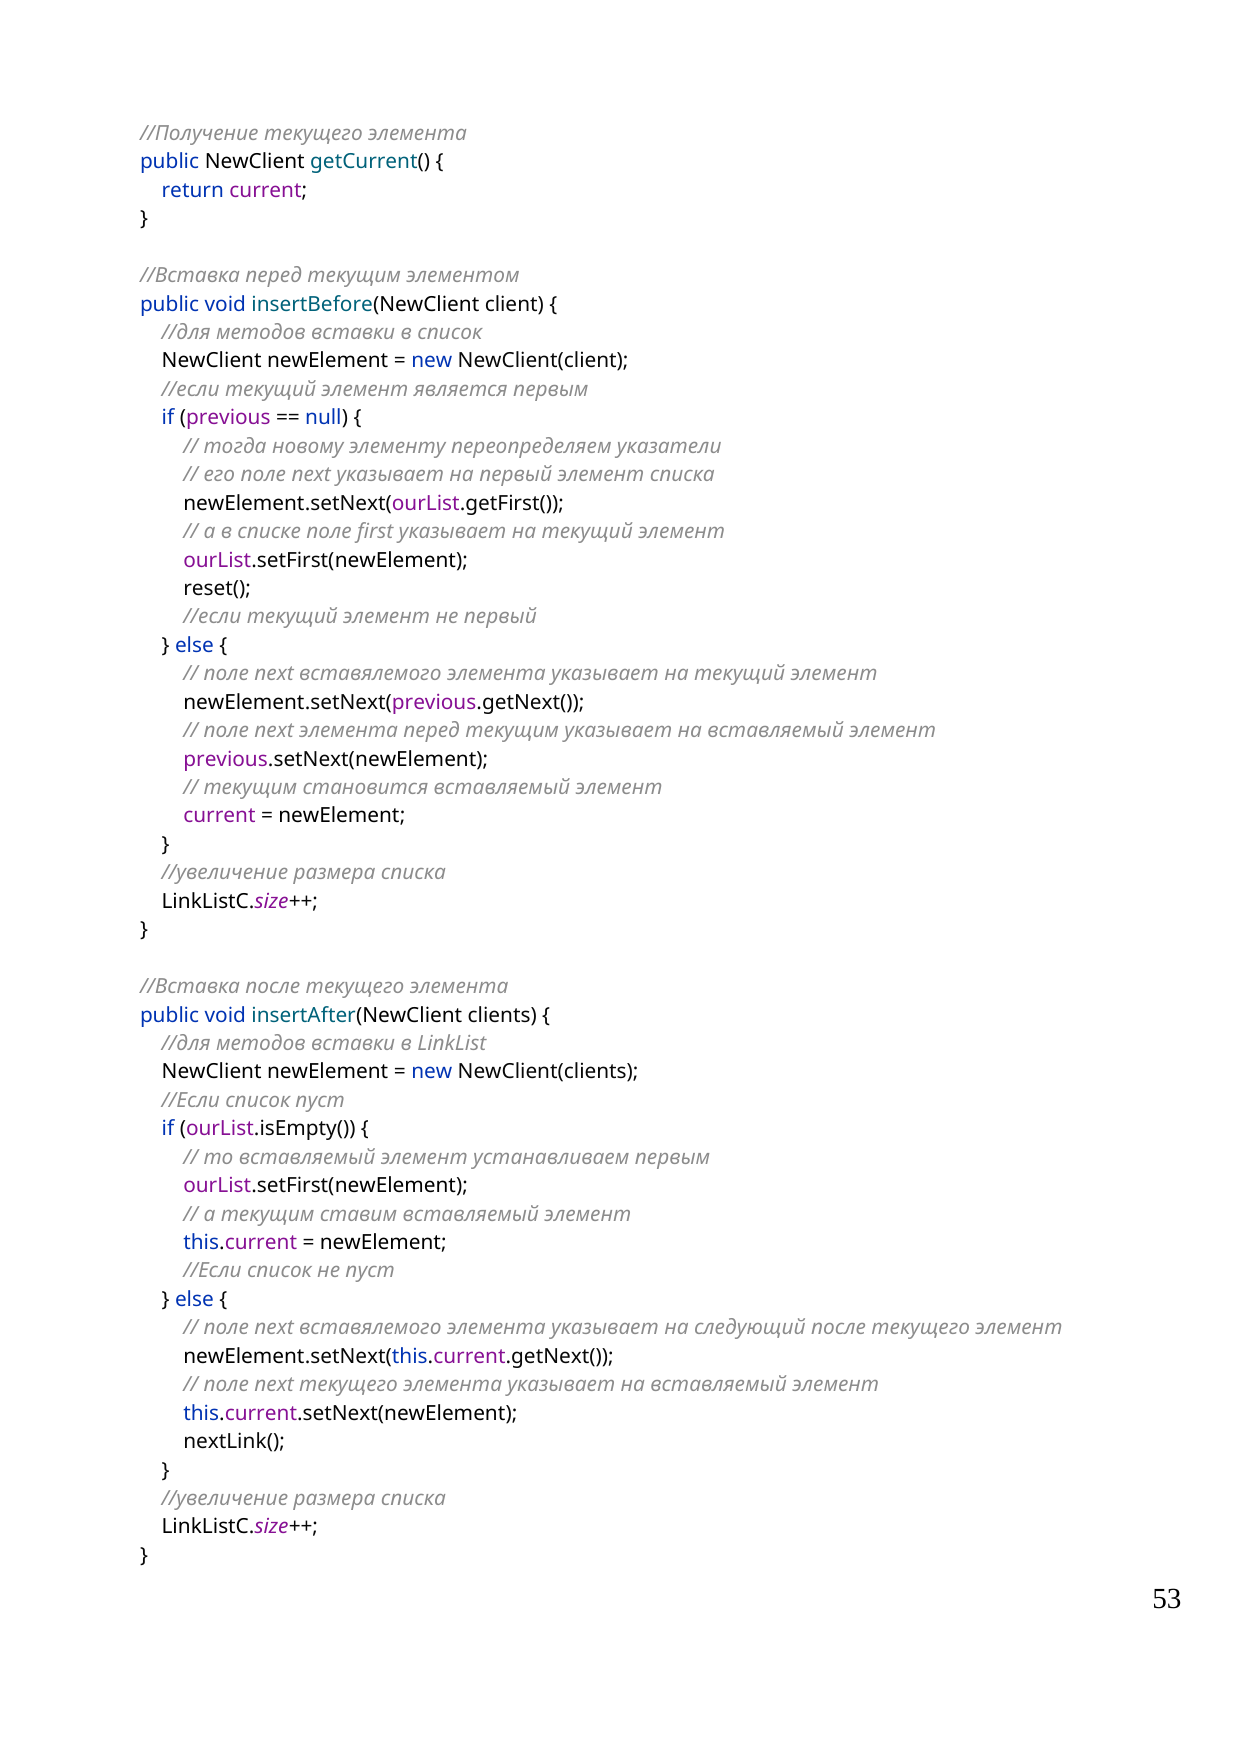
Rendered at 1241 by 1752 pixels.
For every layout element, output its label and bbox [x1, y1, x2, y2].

text [118, 118, 1181, 1568]
